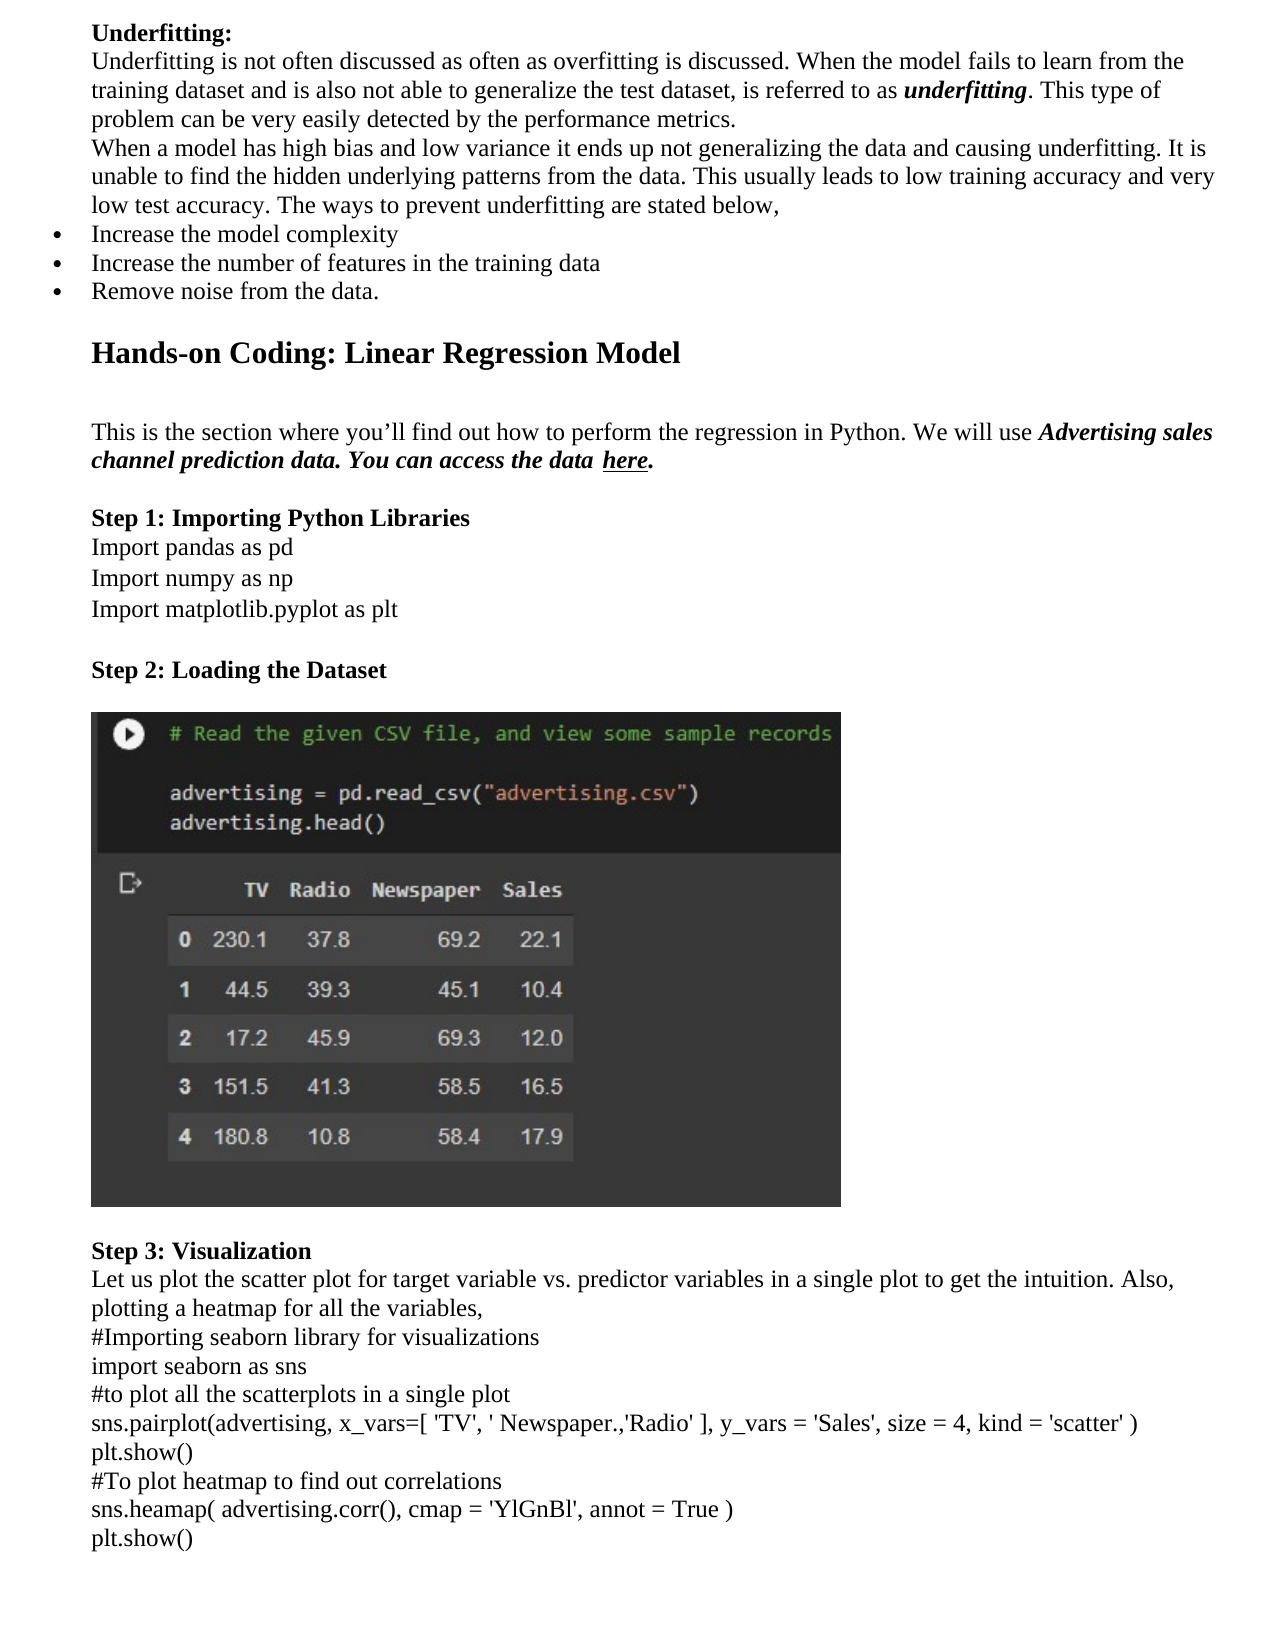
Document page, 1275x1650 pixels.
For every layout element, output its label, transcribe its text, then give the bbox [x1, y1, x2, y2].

subtitle Step 3: Visualization [91, 1236, 1238, 1264]
text #To plot heatmap to find out correlations [91, 1466, 1238, 1494]
list Remove noise from the data. [53, 276, 1238, 305]
text Let us plot the scatter plot for target variable vs. predictor variables in a single plot to get the intuition. Also, plotting a heatmap for all the variables, [91, 1264, 1238, 1322]
subtitle Hands-on Coding: Linear Regression Model [91, 334, 1238, 370]
text sns.pairplot(advertising, x_vars=[ 'TV', ' Newspaper.,'Radio' ], y_vars = 'Sales', size = 4, kind = 'scatter' ) [91, 1408, 1238, 1437]
text This is the section where you’ll find out how to perform the regression in Python. We will use Advertising sales channel prediction data. You can access the data here. [91, 417, 1238, 474]
text Import numpy as np [91, 563, 1238, 592]
text When a model has high bias and low variance it ends up not generalizing the data and causing underfitting. It is unable to find the hidden underlying patterns from the data. This usually leads to low training accuracy and very low test accuracy. The ways to prevent underfitting are stated below, [91, 133, 1238, 219]
text #Importing seaborn library for visualizations [91, 1322, 1238, 1351]
text plt.show() [91, 1437, 1238, 1466]
subtitle Step 1: Importing Python Libraries [91, 503, 1238, 532]
list Increase the model complexity [53, 219, 1238, 248]
text Underfitting is not often discussed as often as overfitting is discussed. When the model fails to learn from the training dataset and is also not able to generalize the test dataset, is referred to as underfitting. This type of problem can be very easily detected by the performance metrics. [91, 46, 1238, 133]
text Import pandas as pd [91, 532, 1238, 561]
text #to plot all the scatterplots in a single plot [91, 1379, 1238, 1408]
list Increase the number of features in the training data [53, 248, 1238, 276]
text sns.heamap( advertising.corr(), cmap = 'YlGnBl', annot = True ) [91, 1494, 1238, 1523]
subtitle Underfitting: [91, 18, 1238, 46]
text Import matplotlib.pyplot as plt [91, 594, 1238, 623]
text plt.show() [91, 1523, 1238, 1552]
picture [91, 712, 841, 1207]
subtitle Step 2: Loading the Dataset [91, 655, 1238, 684]
text import seaborn as sns [91, 1351, 1238, 1379]
